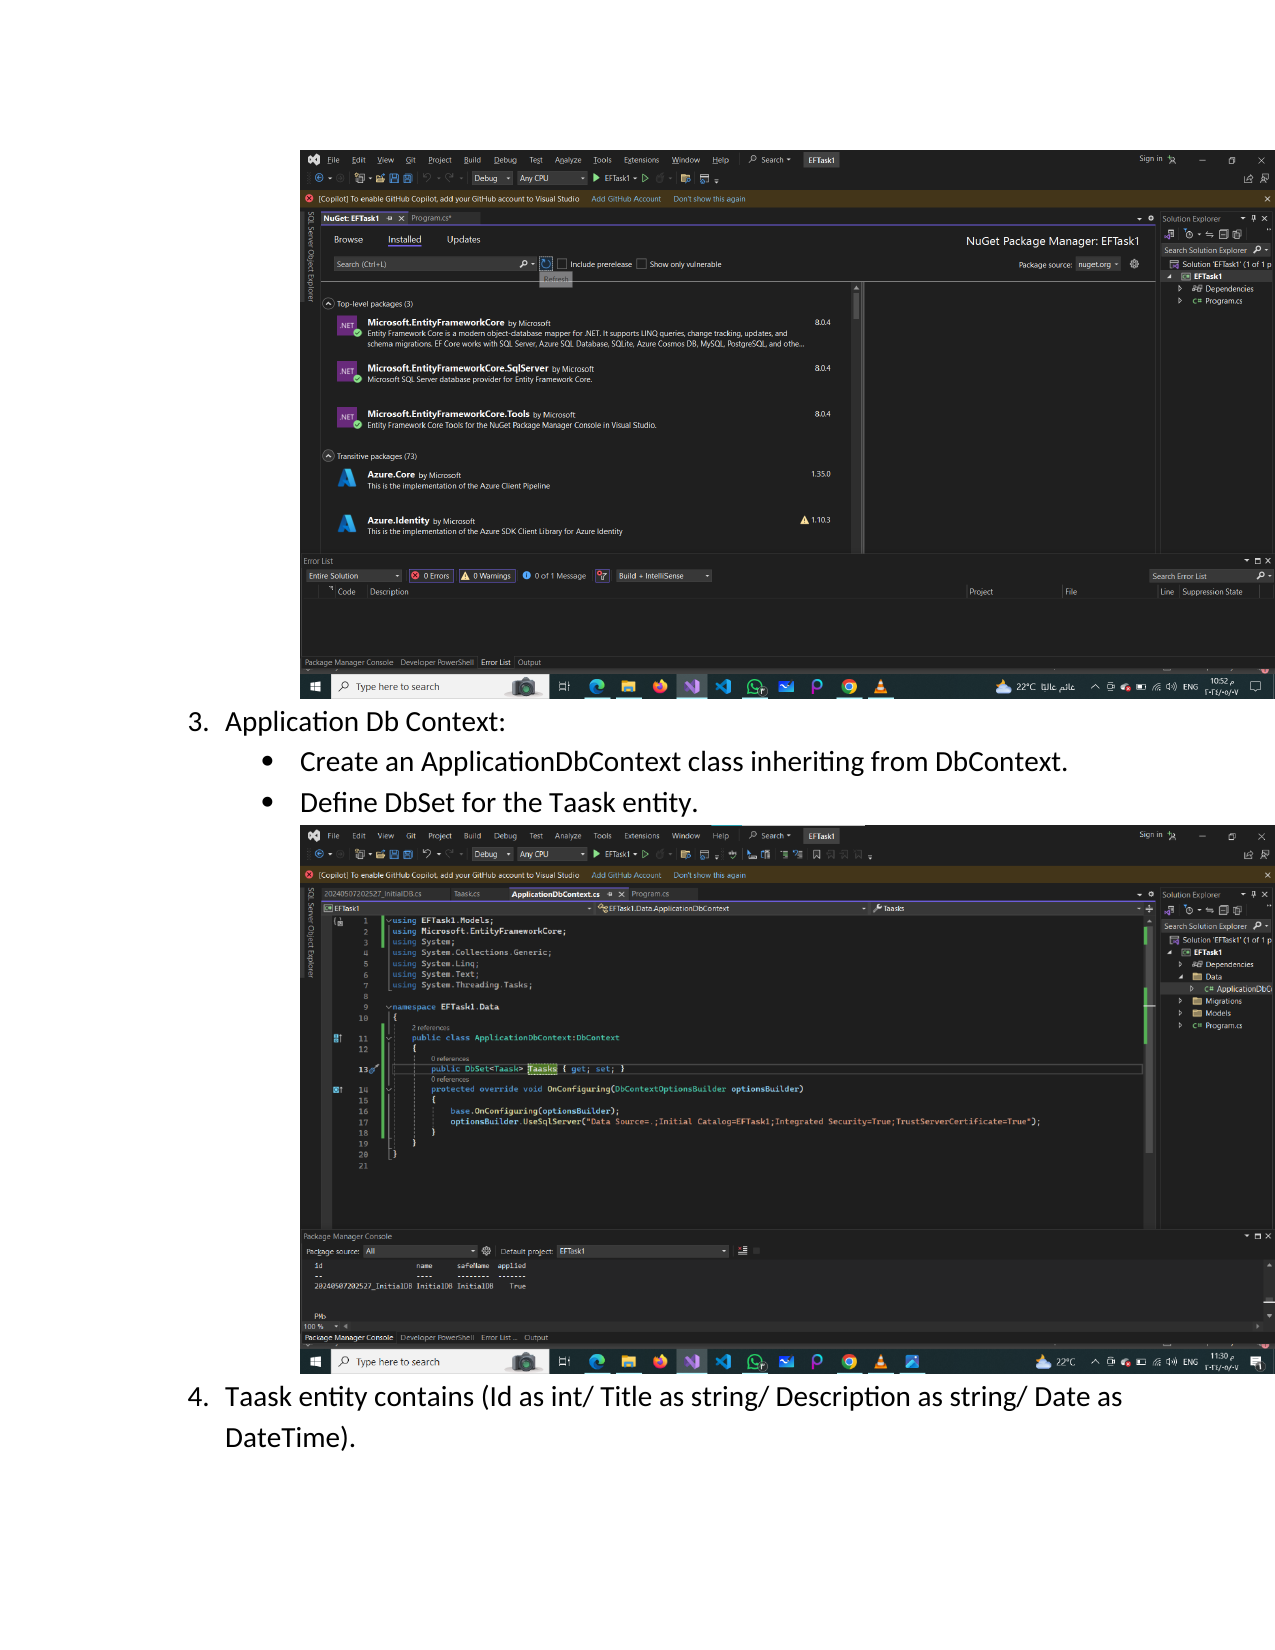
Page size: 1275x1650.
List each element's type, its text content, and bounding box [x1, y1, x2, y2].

picture [300, 150, 1275, 699]
list Application Db Context: [187, 703, 1125, 738]
list Define DbSet for the Taask entity. [262, 784, 1125, 820]
list Taask entity contains (Id as int/ Title as string/ Description as string/ Date as DateTime). [187, 1378, 1125, 1454]
list Create an ApplicationDbContext class inheriting from DbContext. [262, 743, 1125, 779]
picture [300, 825, 1275, 1374]
